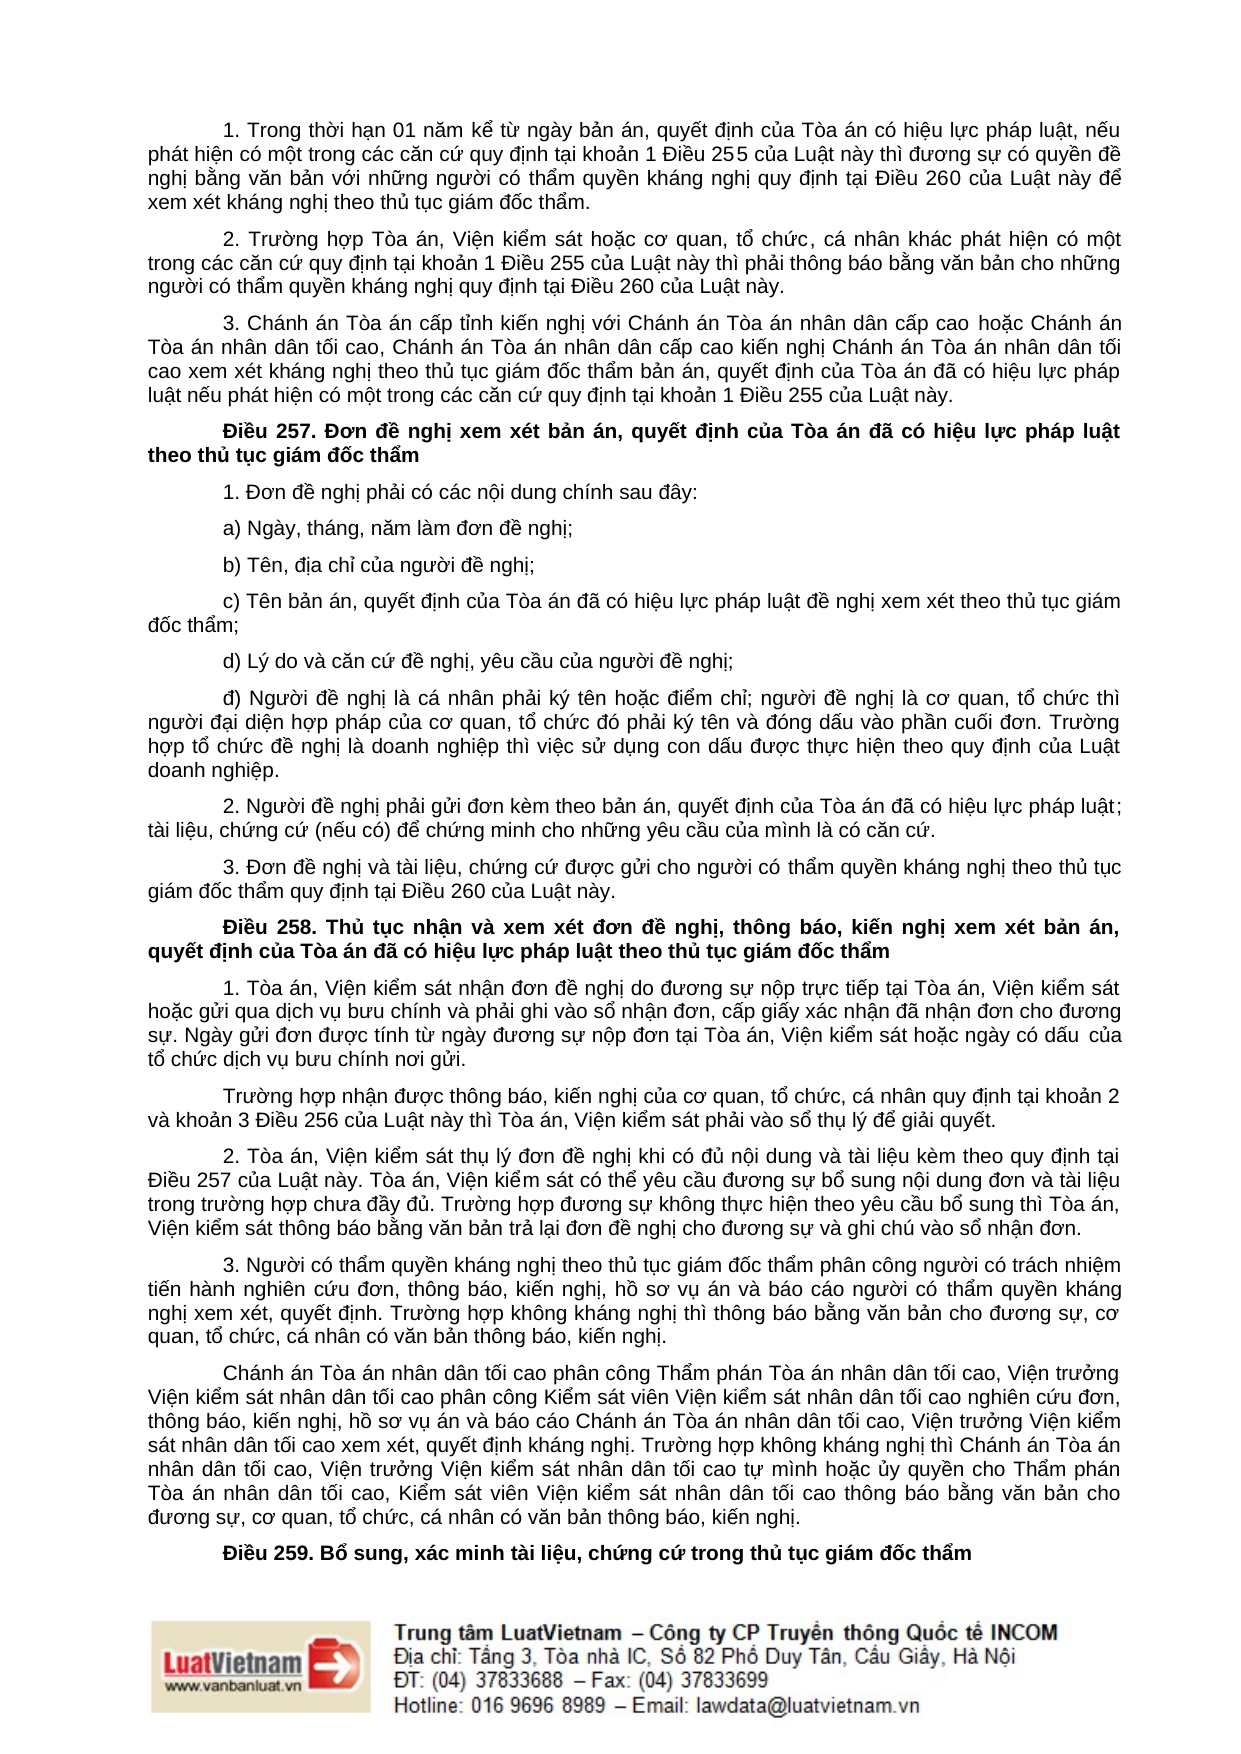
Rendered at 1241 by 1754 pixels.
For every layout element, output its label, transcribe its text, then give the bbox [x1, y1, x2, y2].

text 3. Đơn đề nghị và tài liệu, chứng cứ được gửi cho người có thẩm quyền kháng nghị theo thủ tục giám đốc thẩm quy định tại Điều 260 của Luật này. [148, 854, 1122, 902]
picture [147, 1615, 1088, 1732]
text 1. Trong thời hạn 01 năm kể từ ngày bản án, quyết định của Tòa án có hiệu lực pháp luật, nếu phát hiện có một trong các căn cứ quy định tại khoản 1 Điều 255 của Luật này thì đương sự có quyền đề nghị bằng văn bản với những người có thẩm quyền kháng nghị quy định tại Điều 260 của Luật này để xem xét kháng nghị theo thủ tục giám đốc thẩm. [148, 118, 1122, 214]
text a) Ngày, tháng, năm làm đơn đề nghị; [148, 516, 1122, 540]
text 2. Trường hợp Tòa án, Viện kiểm sát hoặc cơ quan, tổ chức, cá nhân khác phát hiện có một trong các căn cứ quy định tại khoản 1 Điều 255 của Luật này thì phải thông báo bằng văn bản cho những người có thẩm quyền kháng nghị quy định tại Điều 260 của Luật này. [148, 226, 1122, 298]
text b) Tên, địa chỉ của người đề nghị; [148, 552, 1122, 576]
text d) Lý do và căn cứ đề nghị, yêu cầu của người đề nghị; [148, 649, 1122, 673]
text đ) Người đề nghị là cá nhân phải ký tên hoặc điểm chỉ; người đề nghị là cơ quan, tổ chức thì người đại diện hợp pháp của cơ quan, tổ chức đó phải ký tên và đóng dấu vào phần cuối đơn. Trường hợp tổ chức đề nghị là doanh nghiệp thì việc sử dụng con dấu được thực hiện theo quy định của Luật doanh nghiệp. [148, 686, 1122, 782]
text Điều 257. Đơn đề nghị xem xét bản án, quyết định của Tòa án đã có hiệu lực pháp luật theo thủ tục giám đốc thẩm [148, 419, 1122, 467]
text Chánh án Tòa án nhân dân tối cao phân công Thẩm phán Tòa án nhân dân tối cao, Viện trưởng Viện kiểm sát nhân dân tối cao phân công Kiểm sát viên Viện kiểm sát nhân dân tối cao nghiên cứu đơn, thông báo, kiến nghị, hồ sơ vụ án và báo cáo Chánh án Tòa án nhân dân tối cao, Viện trưởng Viện kiểm sát nhân dân tối cao xem xét, quyết định kháng nghị. Trường hợp không kháng nghị thì Chánh án Tòa án nhân dân tối cao, Viện trưởng Viện kiểm sát nhân dân tối cao tự mình hoặc ủy quyền cho Thẩm phán Tòa án nhân dân tối cao, Kiểm sát viên Viện kiểm sát nhân dân tối cao thông báo bằng văn bản cho đương sự, cơ quan, tổ chức, cá nhân có văn bản thông báo, kiến nghị. [148, 1361, 1122, 1528]
text 3. Người có thẩm quyền kháng nghị theo thủ tục giám đốc thẩm phân công người có trách nhiệm tiến hành nghiên cứu đơn, thông báo, kiến nghị, hồ sơ vụ án và báo cáo người có thẩm quyền kháng nghị xem xét, quyết định. Trường hợp không kháng nghị thì thông báo bằng văn bản cho đương sự, cơ quan, tổ chức, cá nhân có văn bản thông báo, kiến nghị. [148, 1252, 1122, 1348]
text 1. Tòa án, Viện kiểm sát nhận đơn đề nghị do đương sự nộp trực tiếp tại Tòa án, Viện kiểm sát hoặc gửi qua dịch vụ bưu chính và phải ghi vào sổ nhận đơn, cấp giấy xác nhận đã nhận đơn cho đương sự. Ngày gửi đơn được tính từ ngày đương sự nộp đơn tại Tòa án, Viện kiểm sát hoặc ngày có dấu của tổ chức dịch vụ bưu chính nơi gửi. [148, 975, 1122, 1071]
text Điều 259. Bổ sung, xác minh tài liệu, chứng cứ trong thủ tục giám đốc thẩm [148, 1541, 1122, 1565]
text 3. Chánh án Tòa án cấp tỉnh kiến nghị với Chánh án Tòa án nhân dân cấp cao hoặc Chánh án Tòa án nhân dân tối cao, Chánh án Tòa án nhân dân cấp cao kiến nghị Chánh án Tòa án nhân dân tối cao xem xét kháng nghị theo thủ tục giám đốc thẩm bản án, quyết định của Tòa án đã có hiệu lực pháp luật nếu phát hiện có một trong các căn cứ quy định tại khoản 1 Điều 255 của Luật này. [148, 311, 1122, 407]
text 2. Người đề nghị phải gửi đơn kèm theo bản án, quyết định của Tòa án đã có hiệu lực pháp luật; tài liệu, chứng cứ (nếu có) để chứng minh cho những yêu cầu của mình là có căn cứ. [148, 794, 1122, 842]
text c) Tên bản án, quyết định của Tòa án đã có hiệu lực pháp luật đề nghị xem xét theo thủ tục giám đốc thẩm; [148, 589, 1122, 637]
text Điều 258. Thủ tục nhận và xem xét đơn đề nghị, thông báo, kiến nghị xem xét bản án, quyết định của Tòa án đã có hiệu lực pháp luật theo thủ tục giám đốc thẩm [148, 915, 1122, 963]
text Trường hợp nhận được thông báo, kiến nghị của cơ quan, tổ chức, cá nhân quy định tại khoản 2 và khoản 3 Điều 256 của Luật này thì Tòa án, Viện kiểm sát phải vào sổ thụ lý để giải quyết. [148, 1084, 1122, 1132]
text 1. Đơn đề nghị phải có các nội dung chính sau đây: [148, 479, 1122, 503]
text 2. Tòa án, Viện kiểm sát thụ lý đơn đề nghị khi có đủ nội dung và tài liệu kèm theo quy định tại Điều 257 của Luật này. Tòa án, Viện kiểm sát có thể yêu cầu đương sự bổ sung nội dung đơn và tài liệu trong trường hợp chưa đầy đủ. Trường hợp đương sự không thực hiện theo yêu cầu bổ sung thì Tòa án, Viện kiểm sát thông báo bằng văn bản trả lại đơn đề nghị cho đương sự và ghi chú vào sổ nhận đơn. [148, 1144, 1122, 1240]
